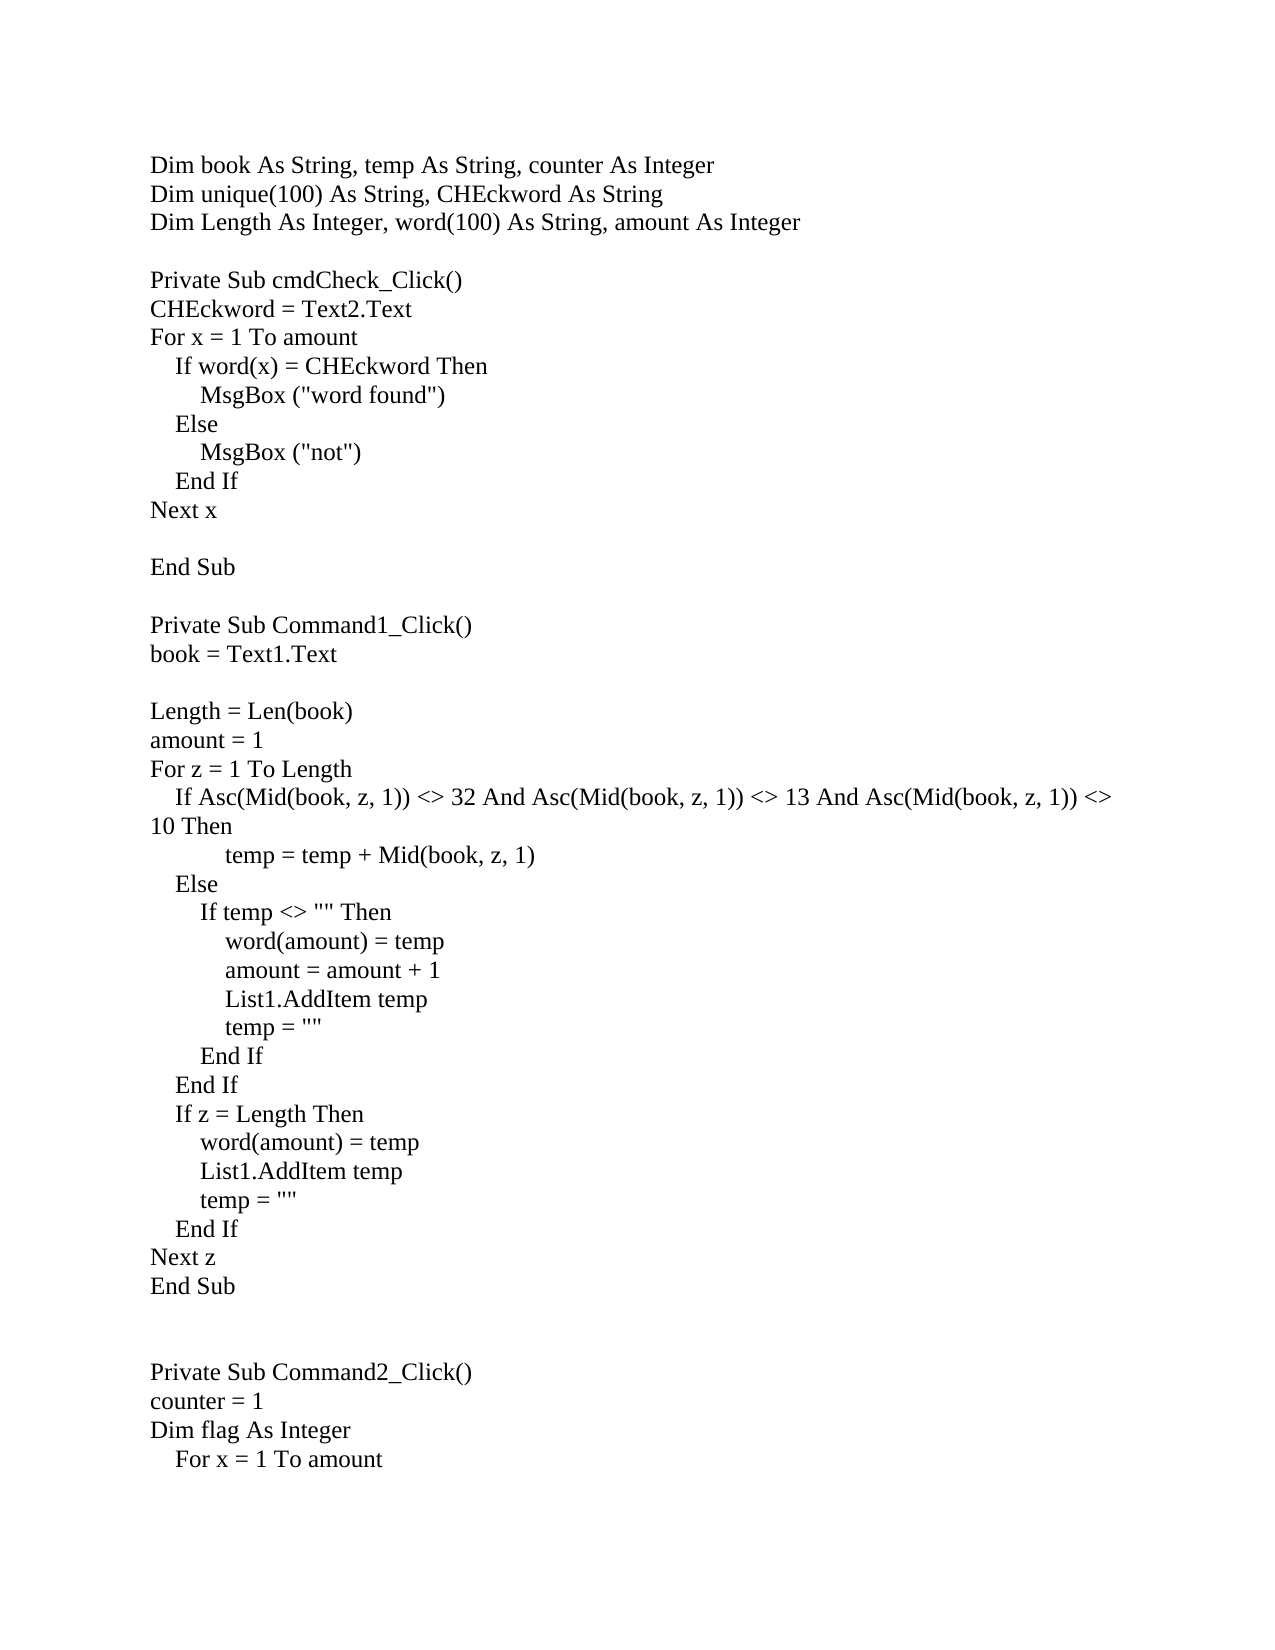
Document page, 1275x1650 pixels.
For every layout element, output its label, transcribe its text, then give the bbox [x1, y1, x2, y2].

text For x = 1 To amount [150, 1444, 1125, 1472]
text Dim book As String, temp As String, counter As Integer [150, 150, 1125, 179]
text For z = 1 To Length [150, 754, 1125, 782]
text Next z [150, 1242, 1125, 1271]
text Else [150, 869, 1125, 897]
text word(amount) = temp [150, 1127, 1125, 1156]
text word(amount) = temp [150, 926, 1125, 955]
text End If [150, 466, 1125, 495]
text temp = temp + Mid(book, z, 1) [150, 840, 1125, 869]
text End Sub [150, 1271, 1125, 1300]
text MsgBox ("word found") [150, 380, 1125, 409]
text List1.AddItem temp [150, 984, 1125, 1012]
text If z = Length Then [150, 1099, 1125, 1127]
text Private Sub Command2_Click() [150, 1357, 1125, 1386]
text amount = amount + 1 [150, 955, 1125, 984]
text For x = 1 To amount [150, 322, 1125, 351]
text If word(x) = CHEckword Then [150, 351, 1125, 380]
text Private Sub cmdCheck_Click() [150, 265, 1125, 294]
text CHEckword = Text2.Text [150, 294, 1125, 322]
text Dim unique(100) As String, CHEckword As String [150, 179, 1125, 207]
text Else [150, 409, 1125, 437]
text counter = 1 [150, 1386, 1125, 1415]
text End If [150, 1214, 1125, 1242]
text amount = 1 [150, 725, 1125, 754]
text temp = "" [150, 1012, 1125, 1041]
text End Sub [150, 552, 1125, 581]
text temp = "" [150, 1185, 1125, 1214]
text Dim flag As Integer [150, 1415, 1125, 1444]
text Length = Len(book) [150, 696, 1125, 725]
text book = Text1.Text [150, 639, 1125, 667]
text End If [150, 1041, 1125, 1070]
text If Asc(Mid(book, z, 1)) <> 32 And Asc(Mid(book, z, 1)) <> 13 And Asc(Mid(book, z, 1)) <> 10 Then [150, 782, 1125, 840]
text End If [150, 1070, 1125, 1099]
text Private Sub Command1_Click() [150, 610, 1125, 639]
text Dim Length As Integer, word(100) As String, amount As Integer [150, 207, 1125, 236]
text Next x [150, 495, 1125, 524]
text List1.AddItem temp [150, 1156, 1125, 1185]
text If temp <> "" Then [150, 897, 1125, 926]
text MsgBox ("not") [150, 437, 1125, 466]
